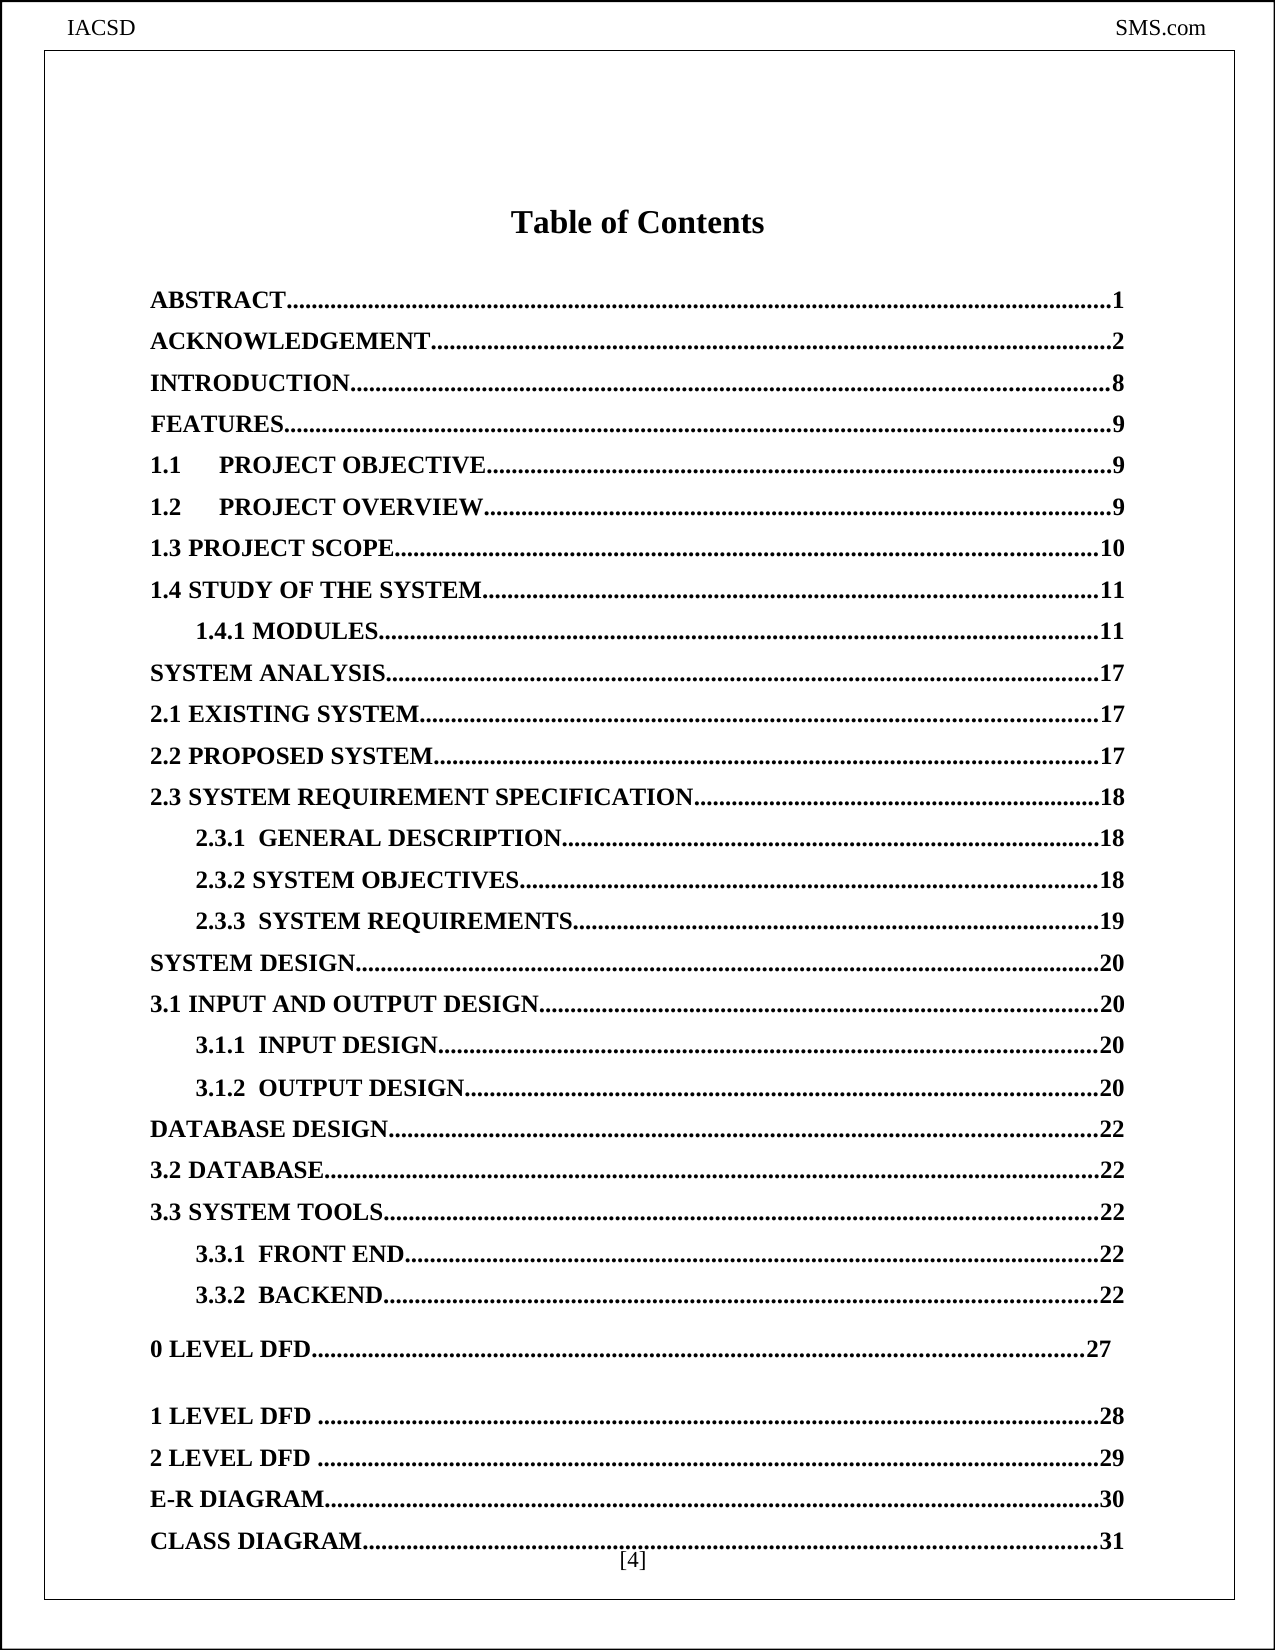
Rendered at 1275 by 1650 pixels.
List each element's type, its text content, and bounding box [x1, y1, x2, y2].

subtitle Table of Contents [256, 202, 1018, 240]
